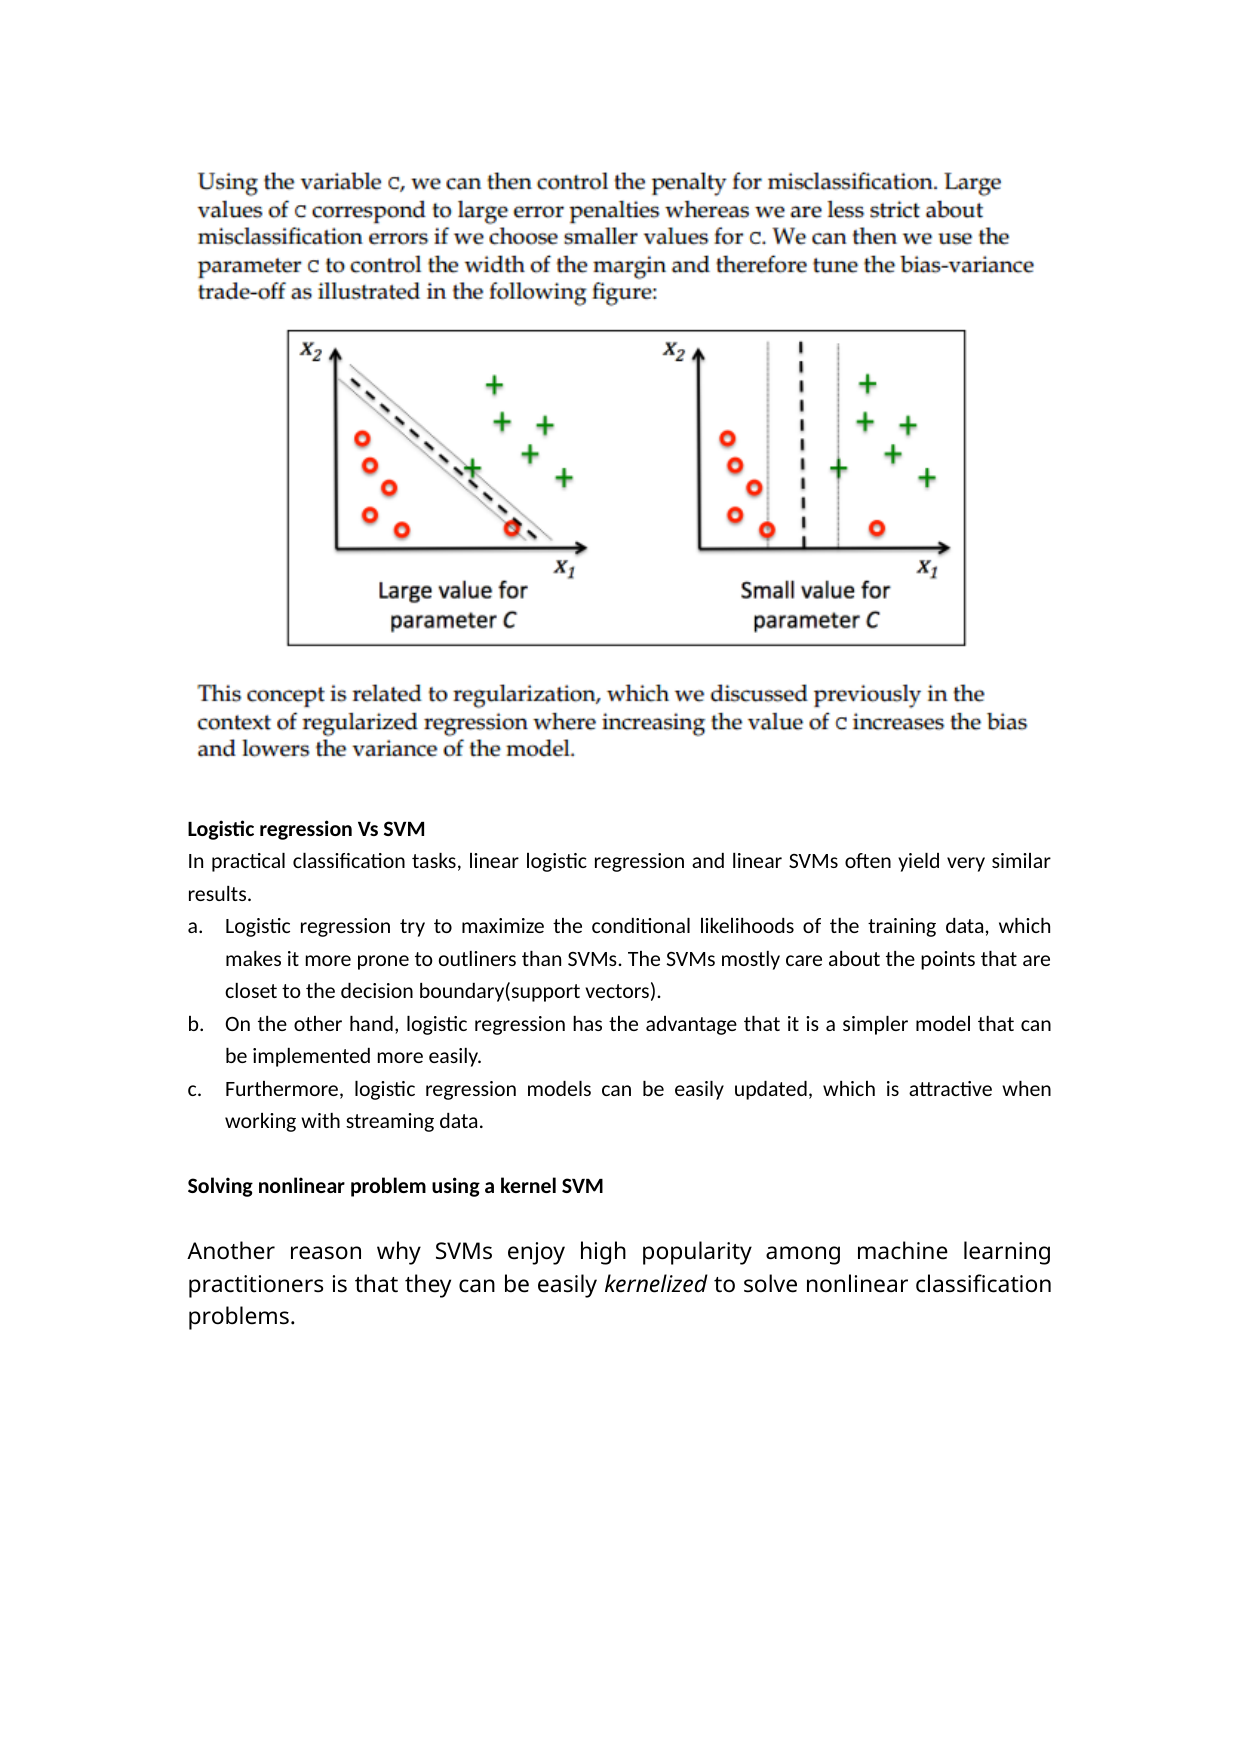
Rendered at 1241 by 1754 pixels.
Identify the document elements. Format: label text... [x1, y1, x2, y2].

text Logistic regression Vs SVM [187, 812, 1053, 844]
list Logistic regression try to maximize the conditional likelihoods of the training data, which makes it more prone to outliners than SVMs. The SVMs mostly care about the points that are closet to the decision boundary(support vectors). [187, 909, 1053, 1007]
text In practical classification tasks, linear logistic regression and linear SVMs often yield very similar results. [187, 844, 1053, 909]
picture [187, 162, 1053, 771]
text Solving nonlinear problem using a kernel SVM [187, 1169, 1053, 1202]
text Another reason why SVMs enjoy high popularity among machine learning practitioners is that they can be easily kernelized to solve nonlinear classification problems. [187, 1234, 1053, 1332]
list On the other hand, logistic regression has the advantage that it is a simpler model that can be implemented more easily. [187, 1007, 1053, 1072]
list Furthermore, logistic regression models can be easily updated, which is attractive when working with streaming data. [187, 1072, 1053, 1137]
